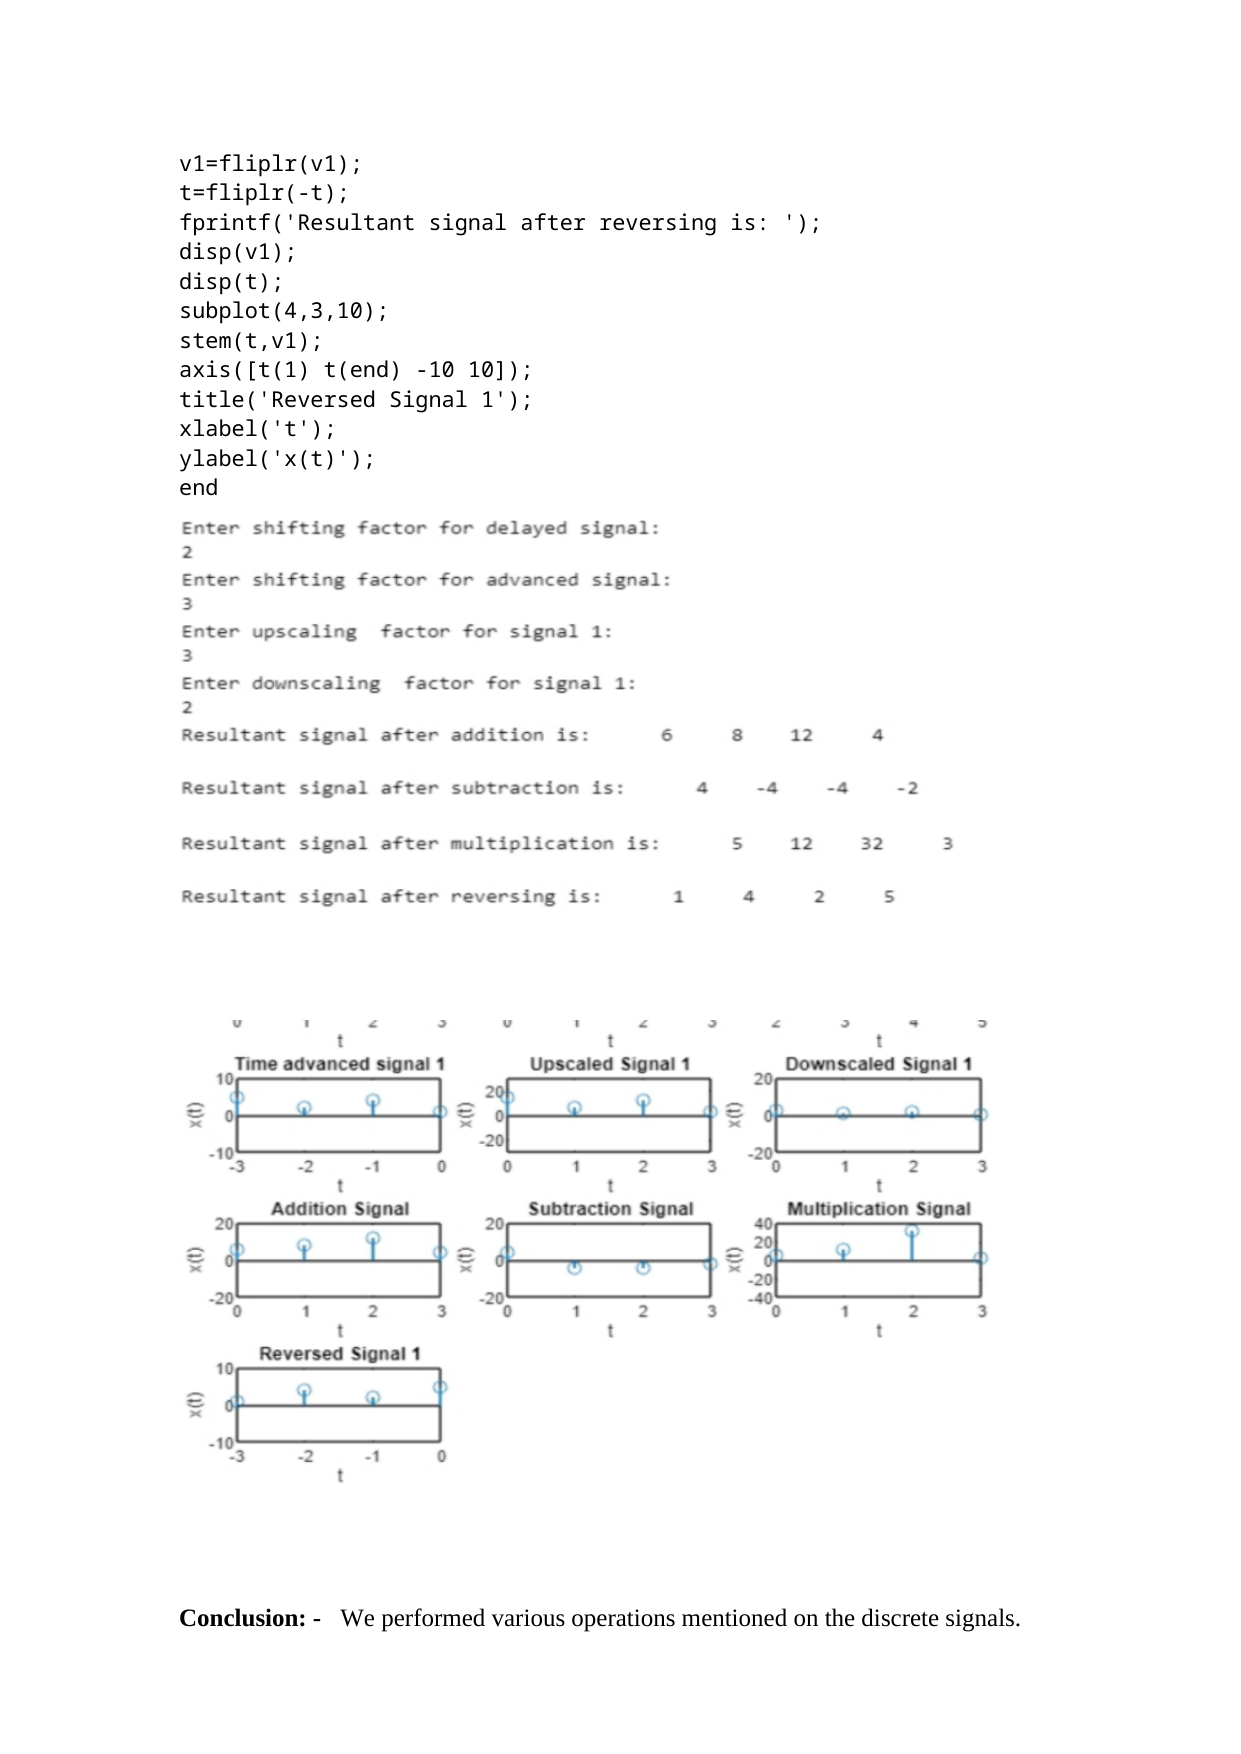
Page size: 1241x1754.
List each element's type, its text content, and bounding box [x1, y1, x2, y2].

text axis([t(1) t(end) -10 10]); [179, 354, 1061, 383]
text t=fliplr(-t); [179, 177, 1061, 207]
text ylabel('x(t)'); [179, 442, 1061, 472]
text subplot(4,3,10); [179, 295, 1061, 324]
picture [178, 1020, 1011, 1487]
text v1=fliplr(v1); [179, 148, 1061, 177]
text disp(t); [179, 266, 1061, 295]
text fprintf('Resultant signal after reversing is: '); [179, 207, 1061, 236]
text Conclusion: - We performed various operations mentioned on the discrete signals. [179, 1603, 1061, 1632]
text end [179, 472, 1061, 501]
text xlabel('t'); [179, 413, 1061, 442]
text title('Reversed Signal 1'); [179, 383, 1061, 413]
text disp(v1); [179, 236, 1061, 266]
text stem(t,v1); [179, 324, 1061, 354]
picture [178, 501, 959, 917]
